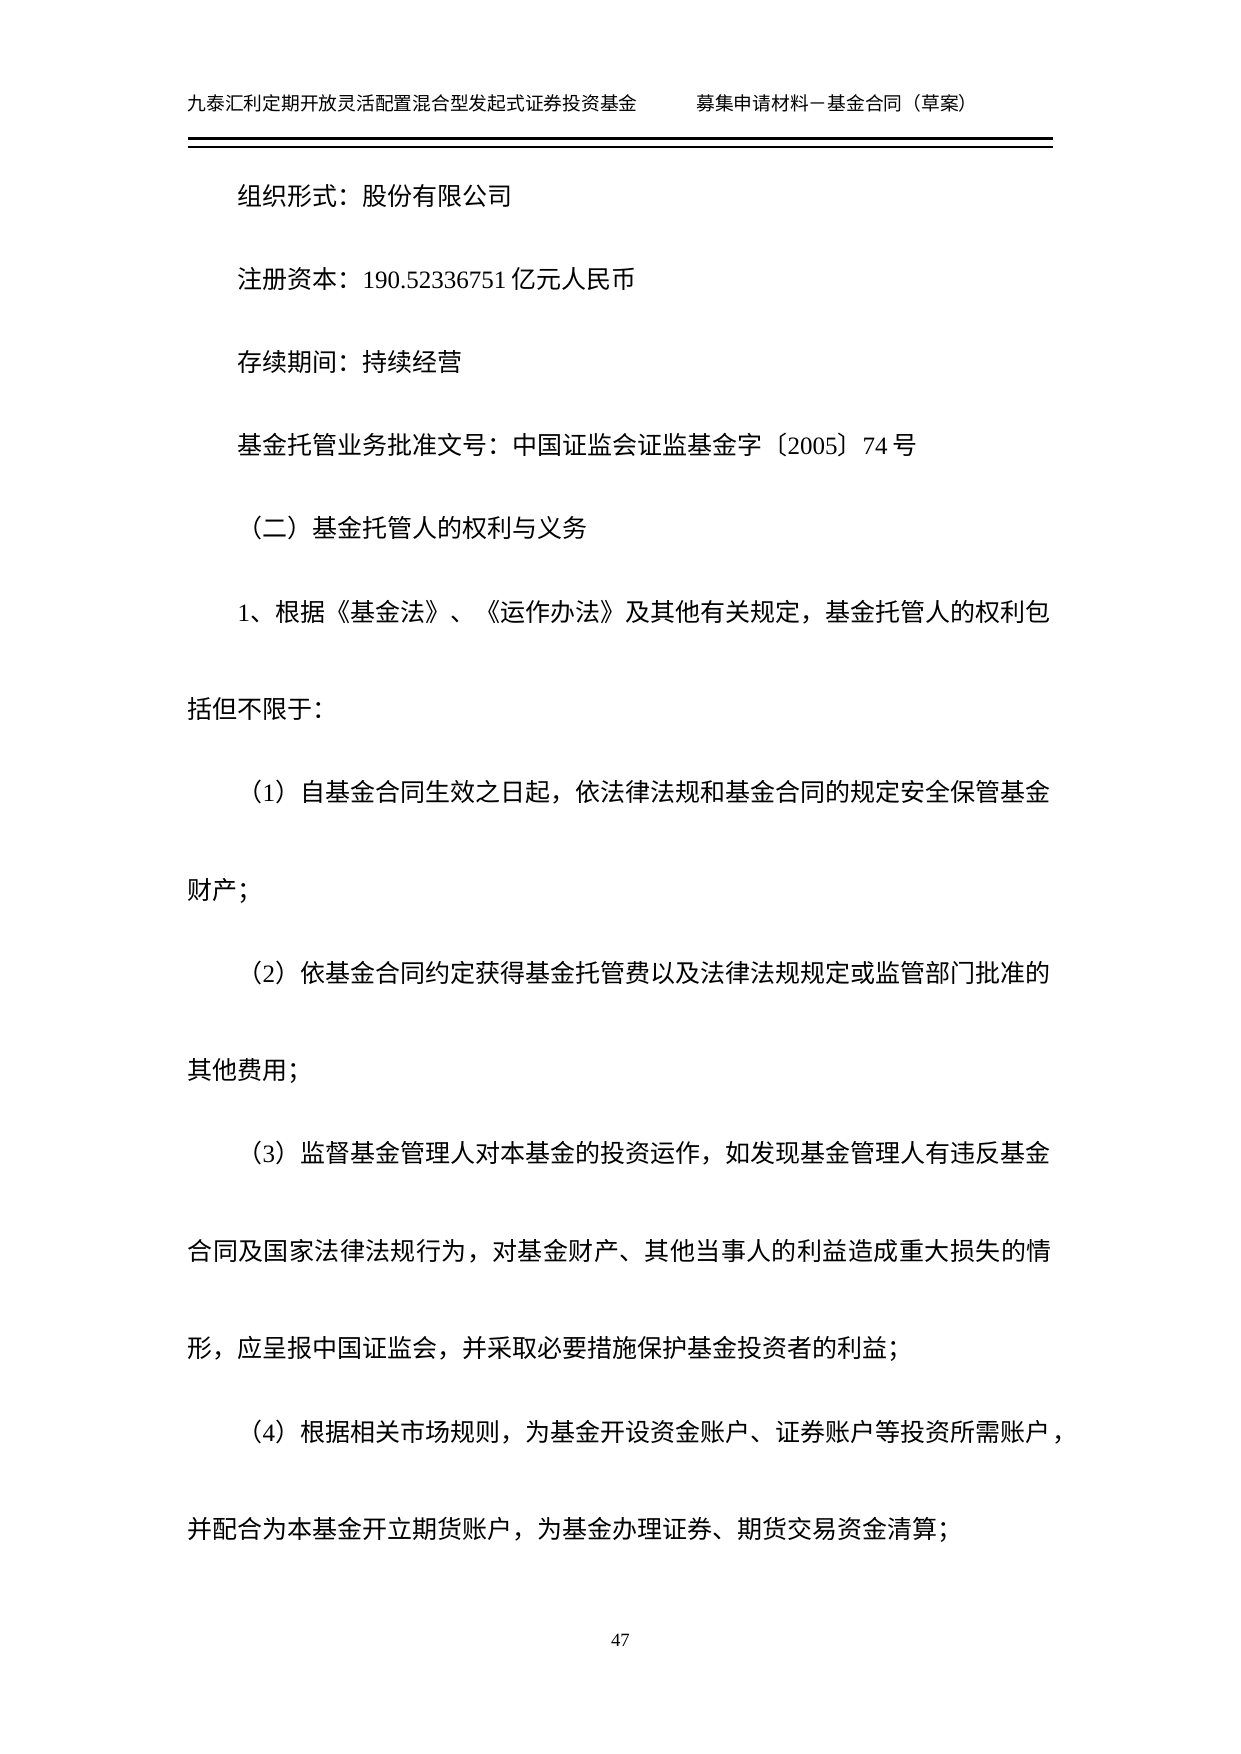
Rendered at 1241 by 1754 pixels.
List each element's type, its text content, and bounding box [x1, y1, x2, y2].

text 基金托管业务批准文号：中国证监会证监基金字〔2005〕74号 [187, 411, 1053, 476]
text 组织形式：股份有限公司 [187, 162, 1053, 227]
text （2）依基金合同约定获得基金托管费以及法律法规规定或监管部门批准的其他费用； [187, 939, 1053, 1101]
text 注册资本：190.52336751亿元人民币 [187, 245, 1053, 310]
text （4）根据相关市场规则，为基金开设资金账户、证券账户等投资所需账户，并配合为本基金开立期货账户，为基金办理证券、期货交易资金清算； [187, 1398, 1053, 1560]
text 1、根据《基金法》、《运作办法》及其他有关规定，基金托管人的权利包括但不限于： [187, 578, 1053, 740]
text （1）自基金合同生效之日起，依法律法规和基金合同的规定安全保管基金财产； [187, 758, 1053, 921]
text （二）基金托管人的权利与义务 [187, 494, 1053, 559]
text （3）监督基金管理人对本基金的投资运作，如发现基金管理人有违反基金合同及国家法律法规行为，对基金财产、其他当事人的利益造成重大损失的情形，应呈报中国证监会，并采取必要措施保护基金投资者的利益； [187, 1119, 1053, 1379]
text 存续期间：持续经营 [187, 328, 1053, 393]
